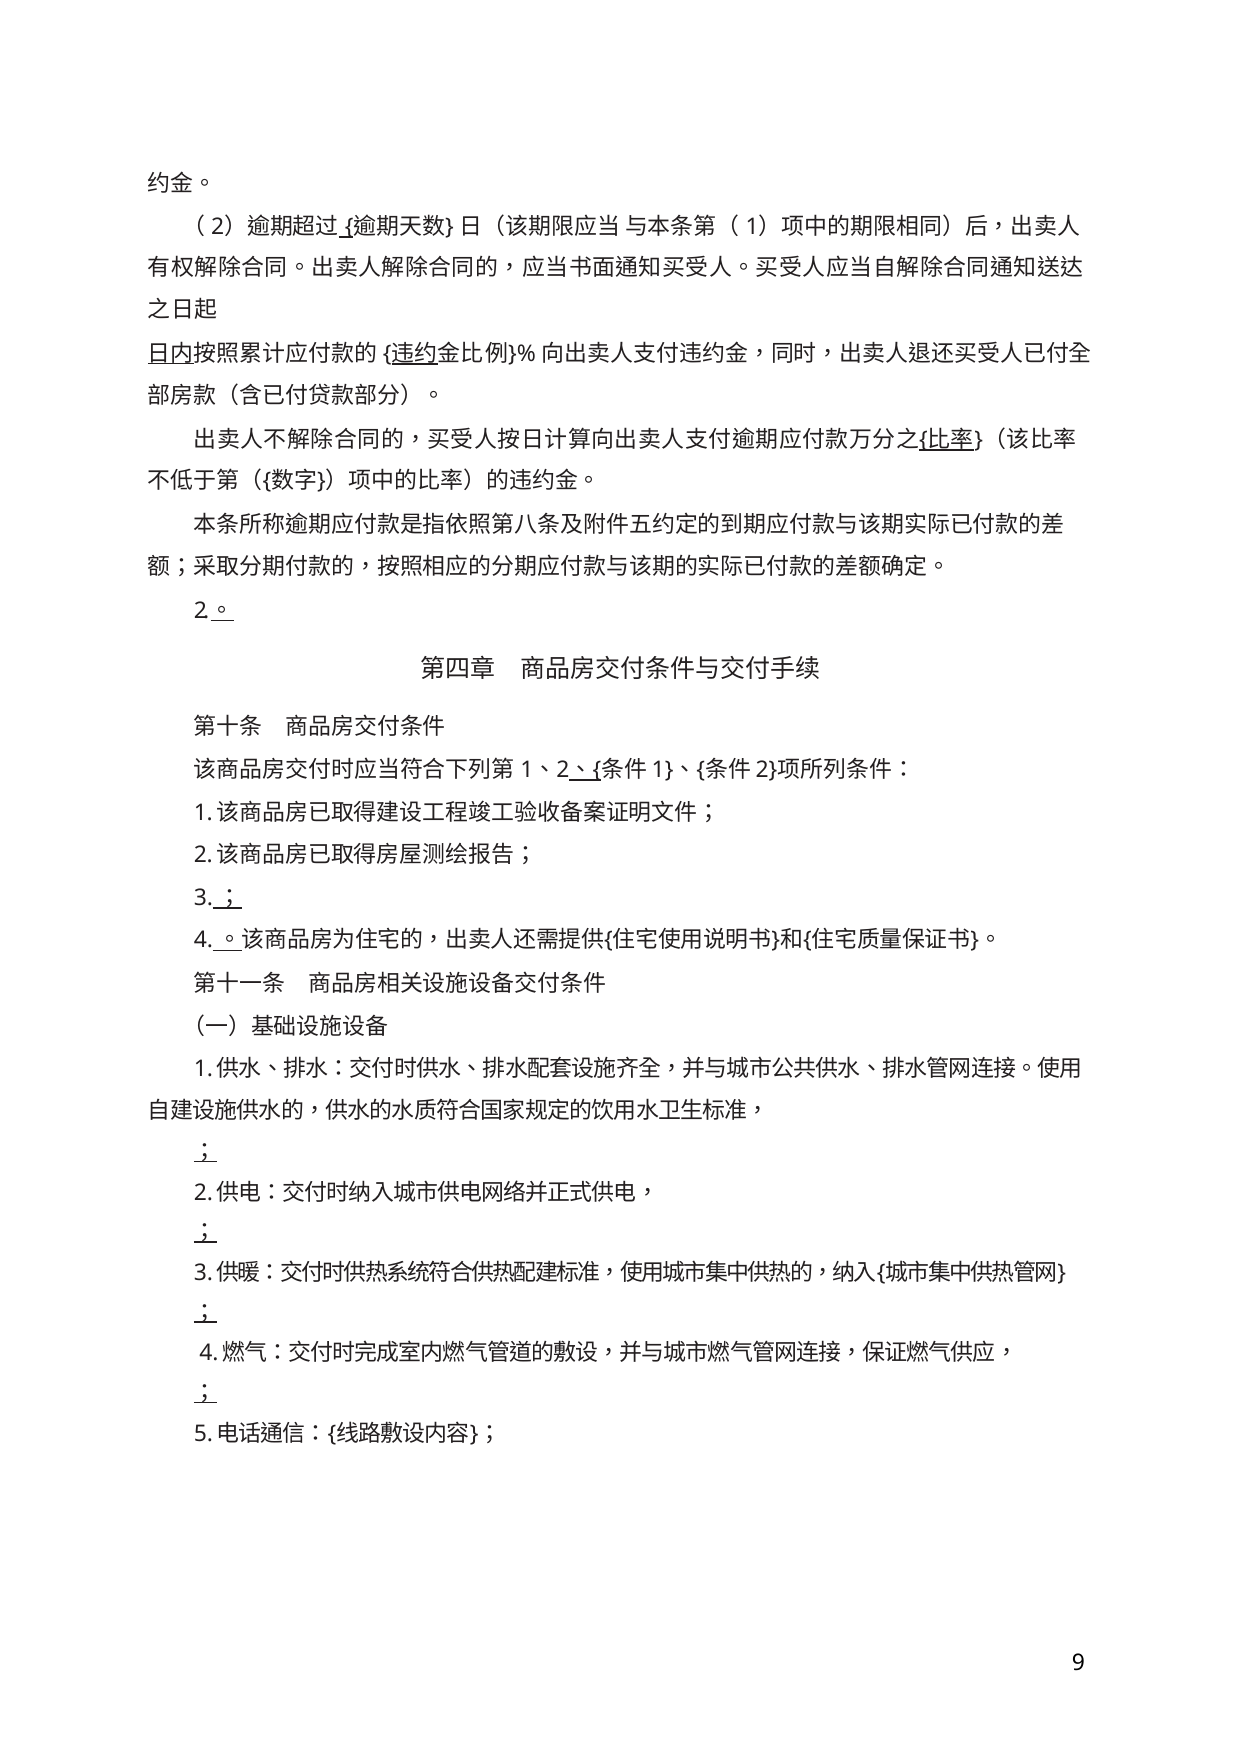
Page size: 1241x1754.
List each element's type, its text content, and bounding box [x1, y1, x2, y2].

text ； [193, 1299, 1115, 1325]
list 电话通信：{线路敷设内容}； [193, 1417, 1115, 1448]
text ； [193, 1379, 1115, 1405]
list 供暖：交付时供热系统符合供热配建标准，使用城市集中供热的，纳入{城市集中供热管网} [193, 1256, 1115, 1287]
list 该商品房已取得建设工程竣工验收备案证明文件； [193, 796, 1115, 827]
text 第十一条 商品房相关设施设备交付条件 [193, 967, 1115, 998]
subtitle 第四章 商品房交付条件与交付手续 [420, 651, 1115, 685]
text 4. 。该商品房为住宅的，出卖人还需提供{住宅使用说明书}和{住宅质量保证书}。 [193, 923, 1104, 954]
list 该商品房已取得房屋测绘报告； [193, 838, 1115, 869]
text （一）基础设施设备 [182, 1009, 1115, 1041]
text 本条所称逾期应付款是指依照第八条及附件五约定的到期应付款与该期实际已付款的差额；采取分期付款的，按照相应的分期应付款与该期的实际已付款的差额确定。 [148, 508, 1093, 581]
list 。 [193, 594, 1115, 625]
text ； [193, 1218, 1115, 1245]
list 燃气：交付时完成室内燃气管道的敷设，并与城市燃气管网连接，保证燃气供应， [199, 1336, 1115, 1368]
text 约金。 [148, 167, 1115, 198]
text ； [193, 1138, 1115, 1164]
text 该商品房交付时应当符合下列第 1、2、{条件1}、{条件2}项所列条件： [193, 753, 1115, 784]
text 3. ； [193, 881, 1115, 912]
text 日内按照累计应付款的 {违约金比例}% 向出卖人支付违约金，同时，出卖人退还买受人已付全部房款（含已付贷款部分）。 [148, 337, 1093, 410]
list 供电：交付时纳入城市供电网络并正式供电， [193, 1176, 1115, 1207]
list 供水、排水：交付时供水、排水配套设施齐全，并与城市公共供水、排水管网连接。使用自建设施供水的，供水的水质符合国家规定的饮用水卫生标准， [148, 1052, 1093, 1125]
text 第十条 商品房交付条件 [193, 710, 1115, 742]
text （ 2）逾期超过 {逾期天数} 日（该期限应当与本条第（ 1）项中的期限相同）后，出卖人有权解除合同。出卖人解除合同的，应当书面通知买受人。买受人应当自解除合同通知送达之日起 [148, 210, 1093, 324]
text 出卖人不解除合同的，买受人按日计算向出卖人支付逾期应付款万分之{比率}（该比率不低于第（{数字}）项中的比率）的违约金。 [148, 423, 1093, 496]
